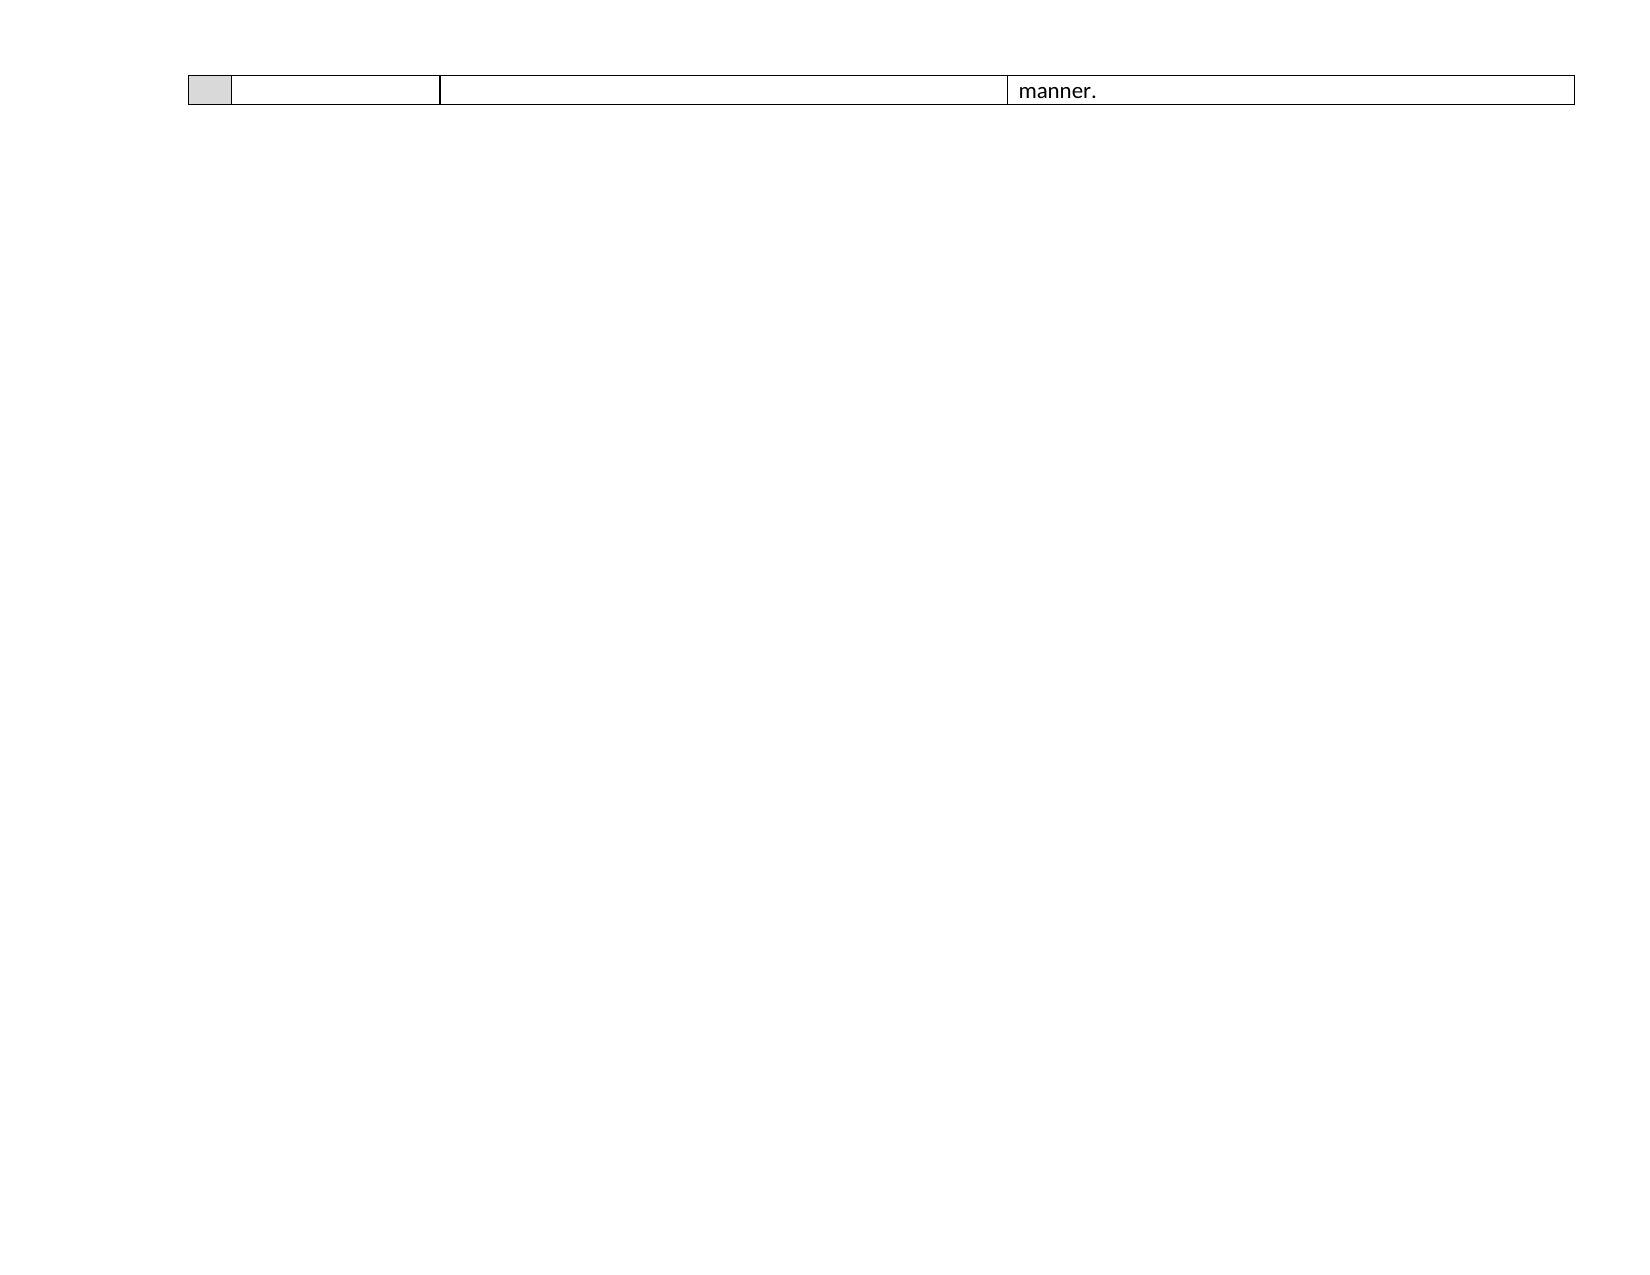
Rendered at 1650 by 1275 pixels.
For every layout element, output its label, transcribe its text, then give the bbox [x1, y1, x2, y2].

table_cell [1008, 76, 1574, 104]
table_cell 3 [189, 76, 231, 104]
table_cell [232, 76, 439, 104]
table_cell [441, 76, 1007, 104]
